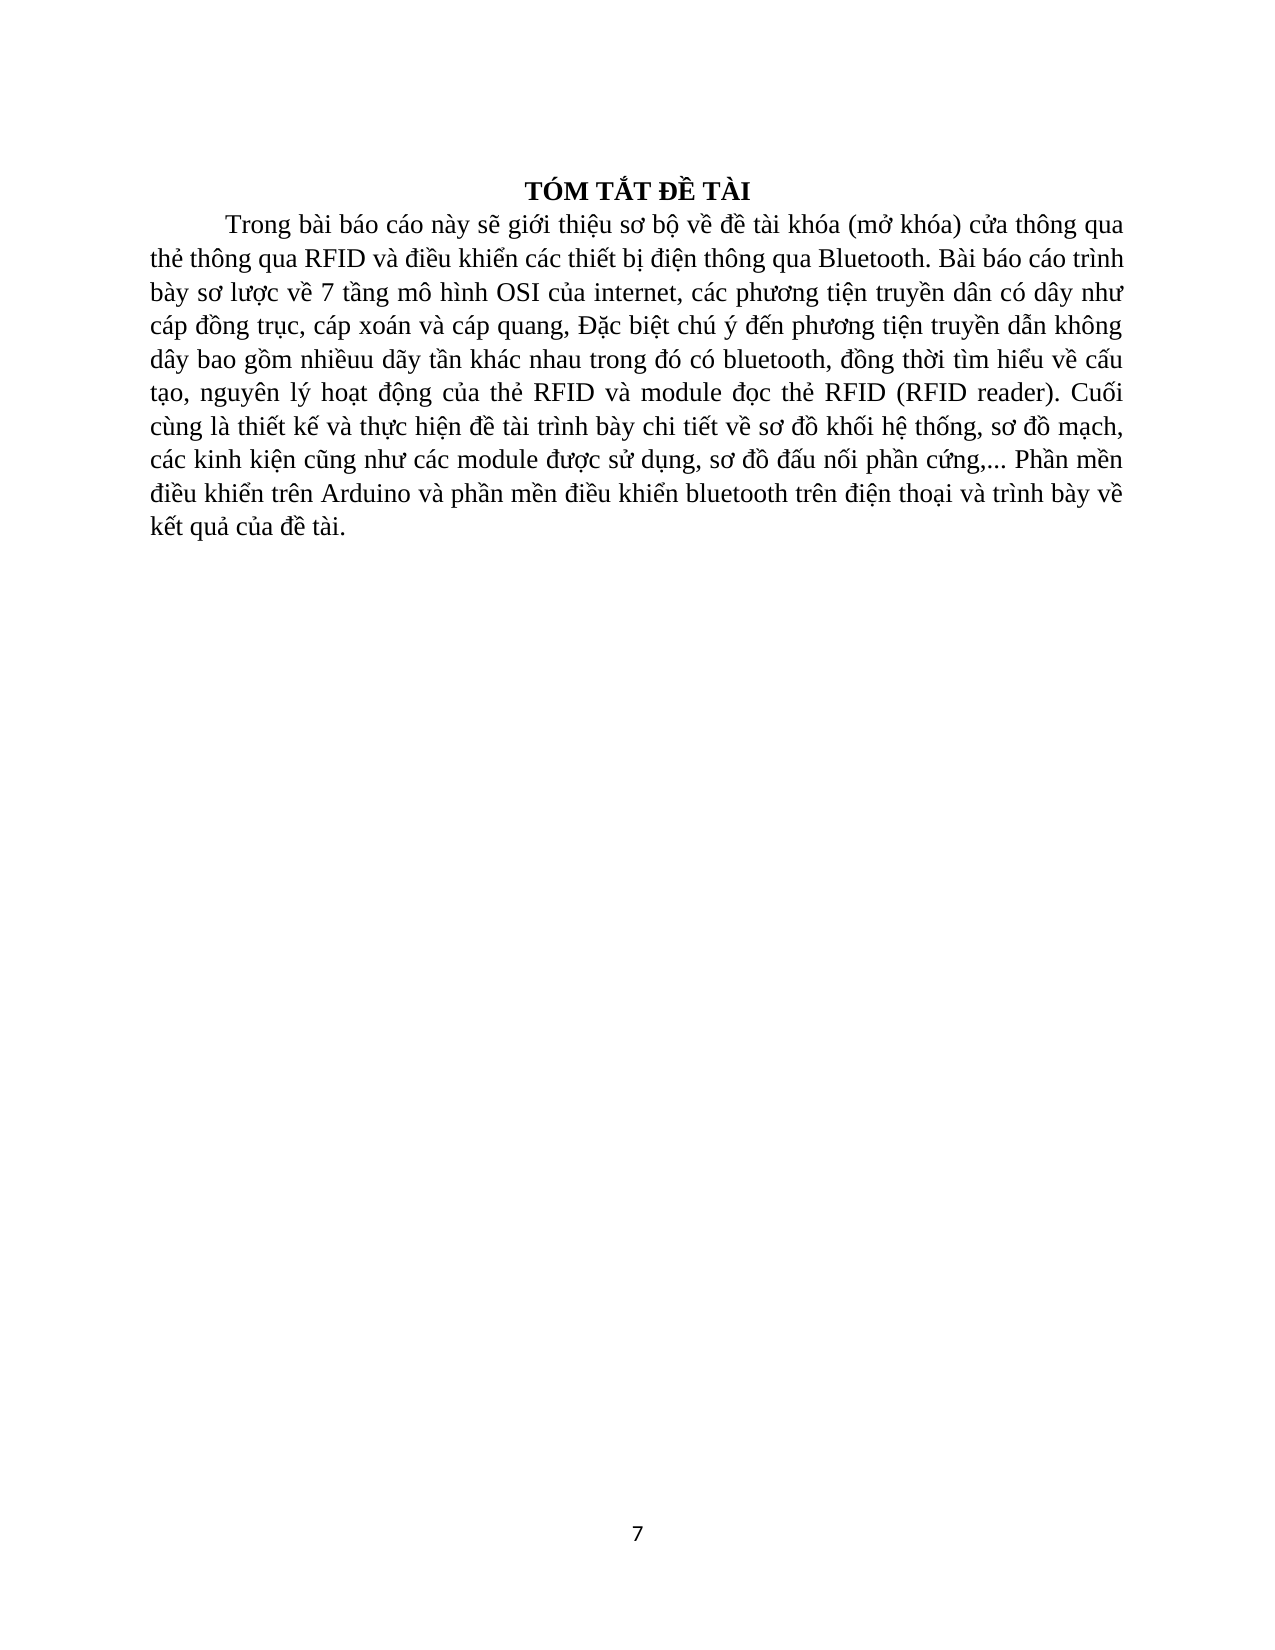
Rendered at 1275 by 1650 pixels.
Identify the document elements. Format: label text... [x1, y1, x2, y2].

text Trong bài báo cáo này sẽ giới thiệu sơ bộ về đề tài khóa (mở khóa) cửa thông qua thẻ thông qua RFID và điều khiển các thiết bị điện thông qua Bluetooth. Bài báo cáo trình bày sơ lược về 7 tầng mô hình OSI của internet, các phương tiện truyền dân có dây như cáp đồng trục, cáp xoán và cáp quang, Đặc biệt chú ý đến phương tiện truyền dẫn không dây bao gồm nhiềuu dãy tần khác nhau trong đó có bluetooth, đồng thời tìm hiểu về cấu tạo, nguyên lý hoạt động của thẻ RFID và module đọc thẻ RFID (RFID reader). Cuối cùng là thiết kế và thực hiện đề tài trình bày chi tiết về sơ đồ khối hệ thống, sơ đồ mạch, các kinh kiện cũng như các module được sử dụng, sơ đồ đấu nối phần cứng,... Phần mền điều khiển trên Arduino và phần mền điều khiển bluetooth trên điện thoại và trình bày về kết quả của đề tài. [150, 208, 1125, 542]
subtitle TÓM TẮT ĐỀ TÀI [150, 175, 1125, 206]
